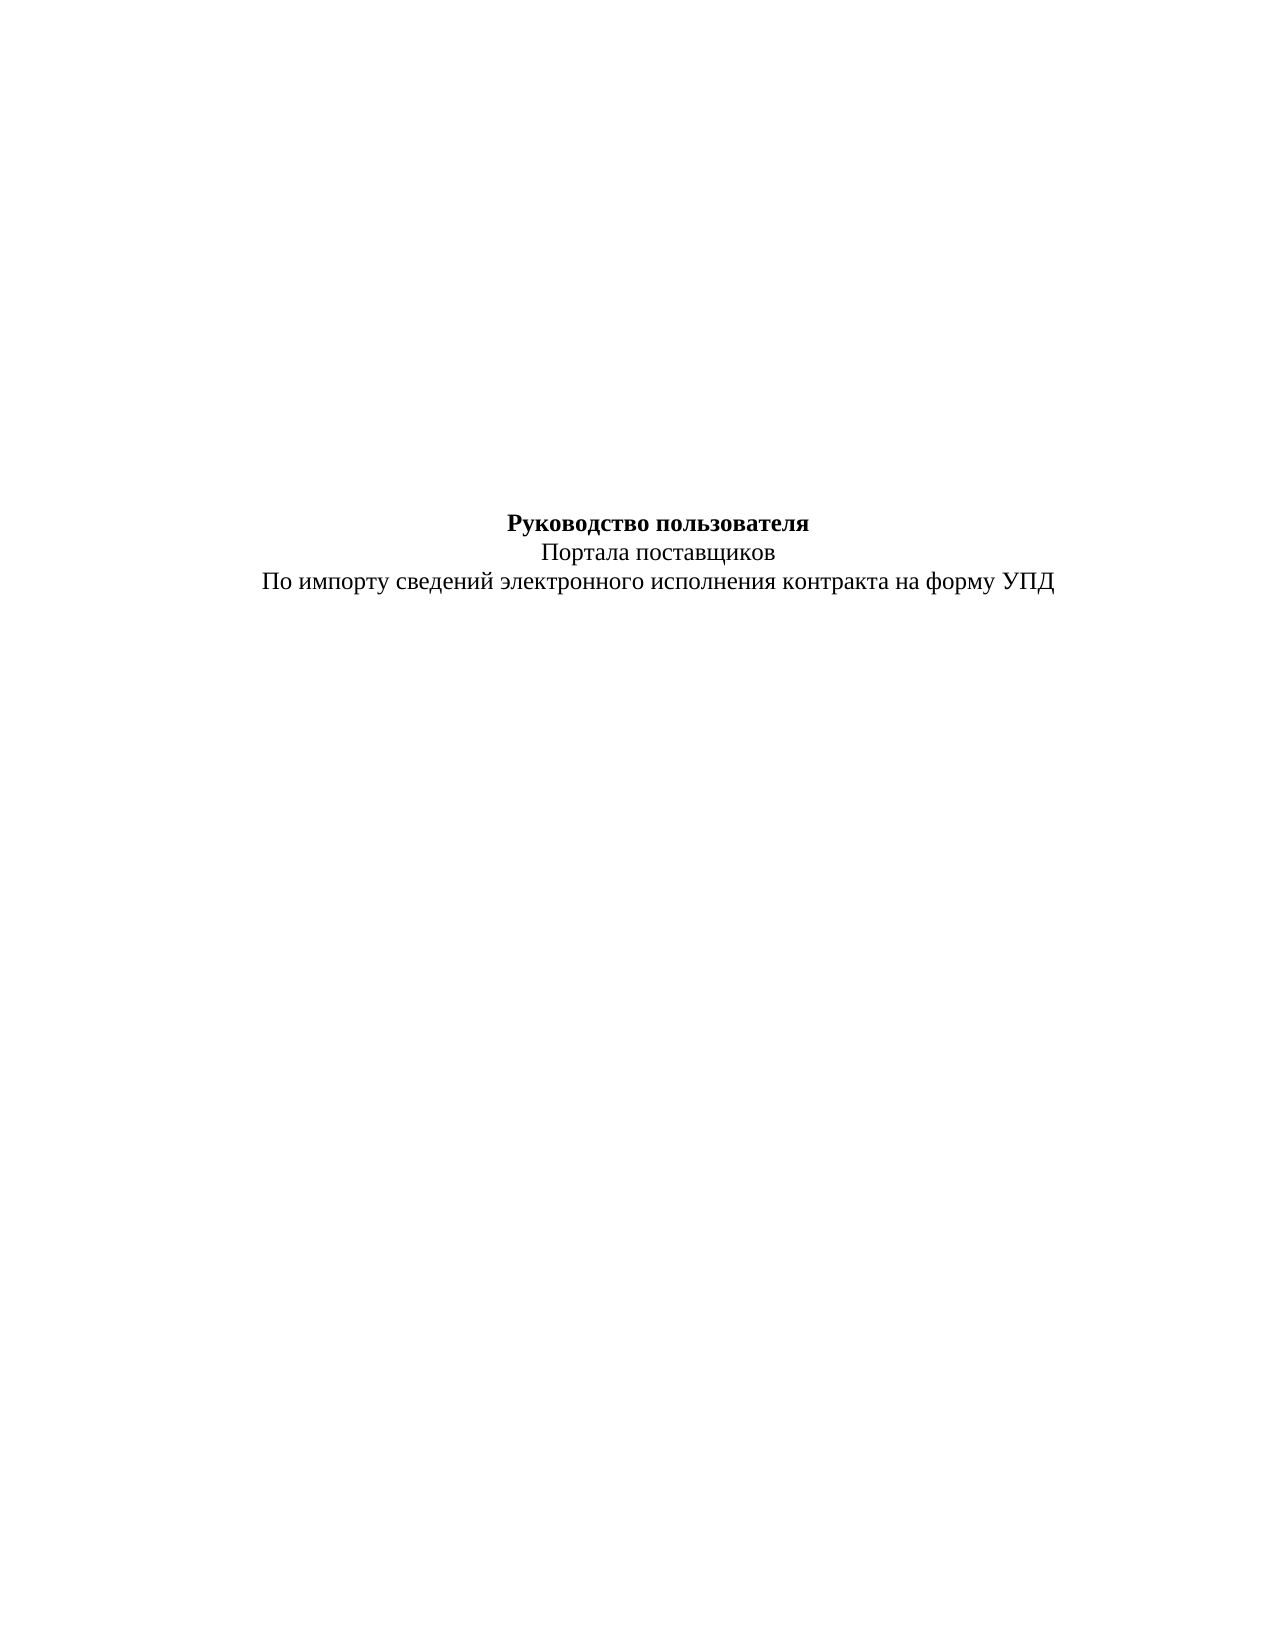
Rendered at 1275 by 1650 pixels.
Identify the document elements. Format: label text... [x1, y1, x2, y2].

text Руководство пользователя [150, 508, 1166, 537]
text Портала поставщиков [150, 537, 1166, 566]
text По импорту сведений электронного исполнения контракта на форму УПД [150, 566, 1166, 594]
